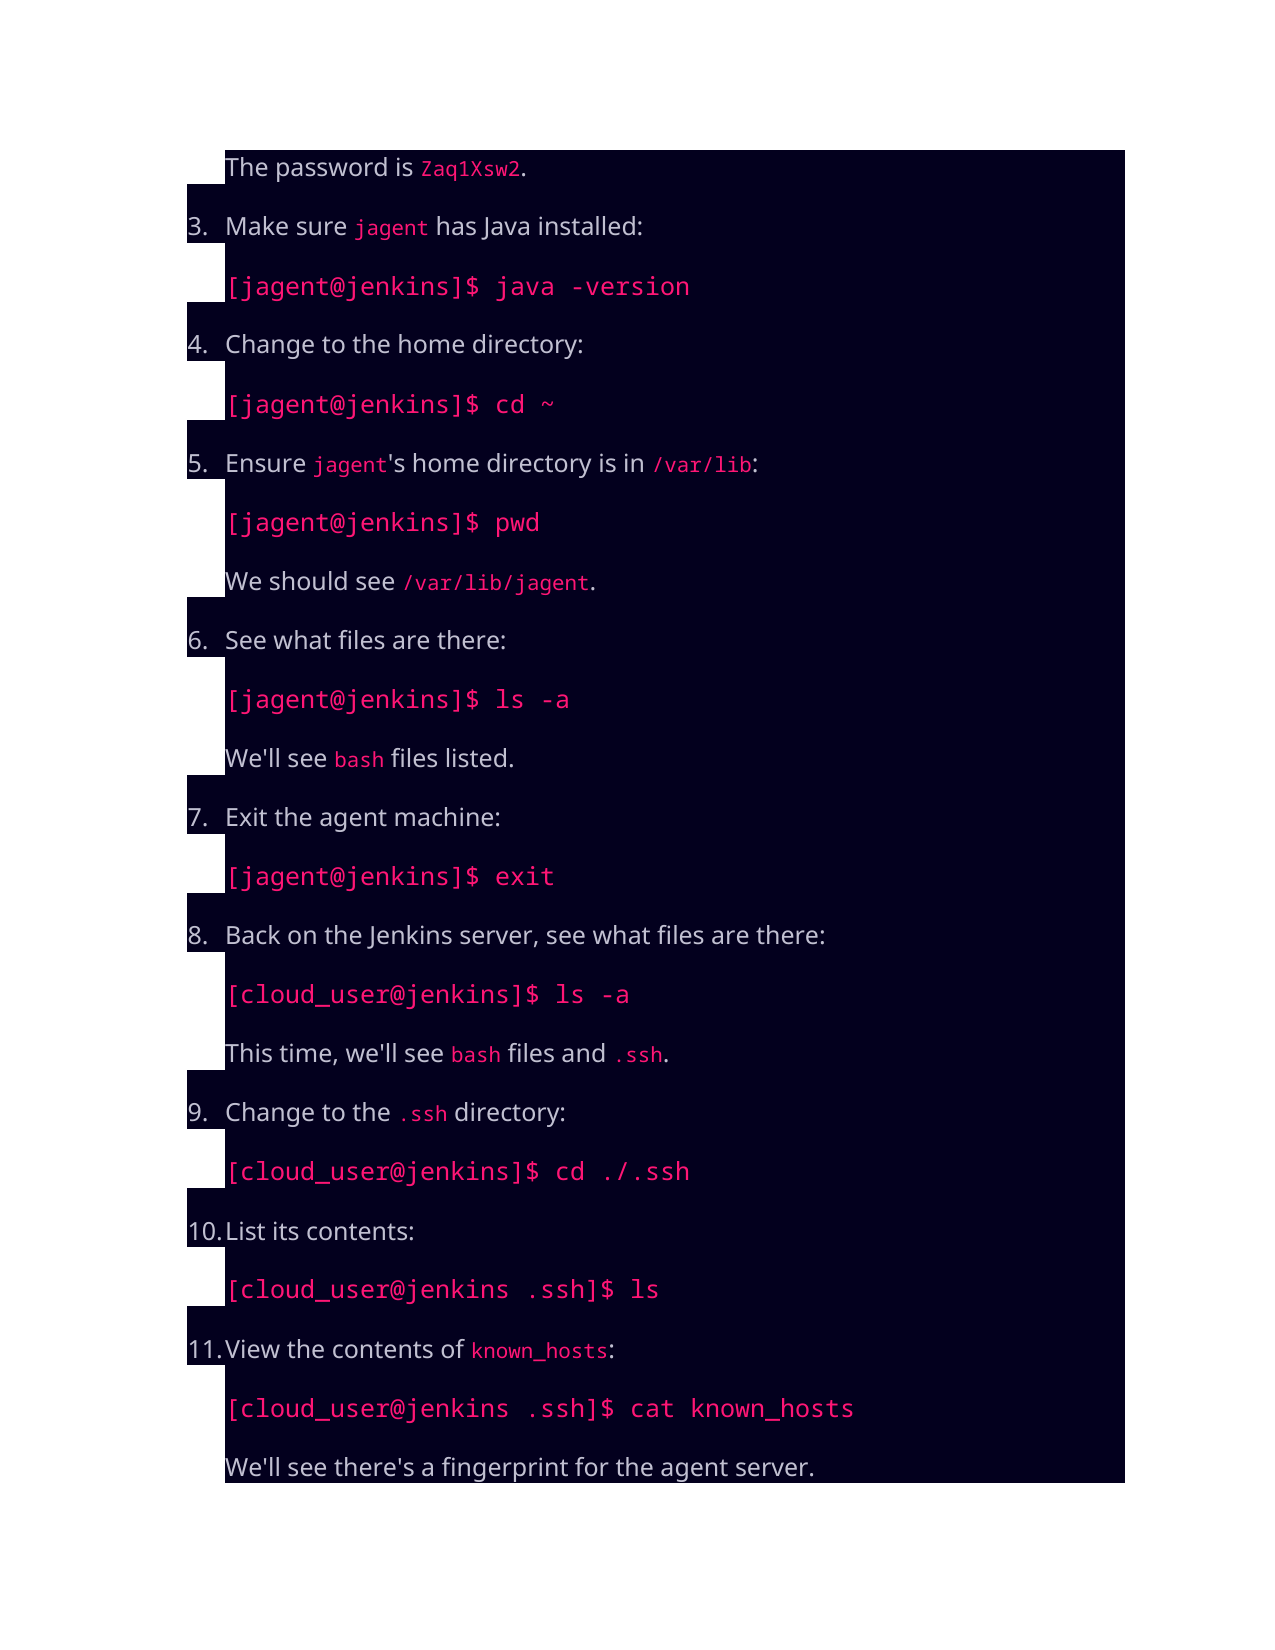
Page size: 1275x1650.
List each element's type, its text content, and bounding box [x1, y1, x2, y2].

text We should see /var/lib/jagent. [225, 563, 1125, 597]
text This time, we'll see bash files and .ssh. [225, 1036, 1125, 1070]
text [cloud_user@jenkins]$ cd ./.ssh [225, 1154, 1125, 1188]
text [cloud_user@jenkins .ssh]$ ls [225, 1272, 1125, 1306]
list List its contents: [187, 1213, 1125, 1247]
text [jagent@jenkins]$ exit [225, 859, 1125, 893]
list Exit the agent machine: [187, 800, 1125, 834]
list Back on the Jenkins server, see what files are there: [187, 918, 1125, 952]
list Change to the home directory: [187, 327, 1125, 361]
text [jagent@jenkins]$ pwd [225, 504, 1125, 538]
text [cloud_user@jenkins .ssh]$ cat known_hosts [225, 1390, 1125, 1424]
list Change to the .ssh directory: [187, 1095, 1125, 1129]
list Make sure jagent has Java installed: [187, 209, 1125, 243]
text [jagent@jenkins]$ ls -a [225, 682, 1125, 716]
text We'll see there's a fingerprint for the agent server. [225, 1449, 1125, 1483]
list See what files are there: [187, 622, 1125, 657]
text We'll see bash files listed. [225, 741, 1125, 775]
list Ensure jagent's home directory is in /var/lib: [187, 445, 1125, 479]
text [cloud_user@jenkins]$ ls -a [225, 977, 1125, 1011]
list View the contents of known_hosts: [187, 1331, 1125, 1365]
text [jagent@jenkins]$ cd ~ [225, 386, 1125, 420]
text The password is Zaq1Xsw2. [225, 150, 1125, 184]
text [jagent@jenkins]$ java -version [225, 268, 1125, 302]
